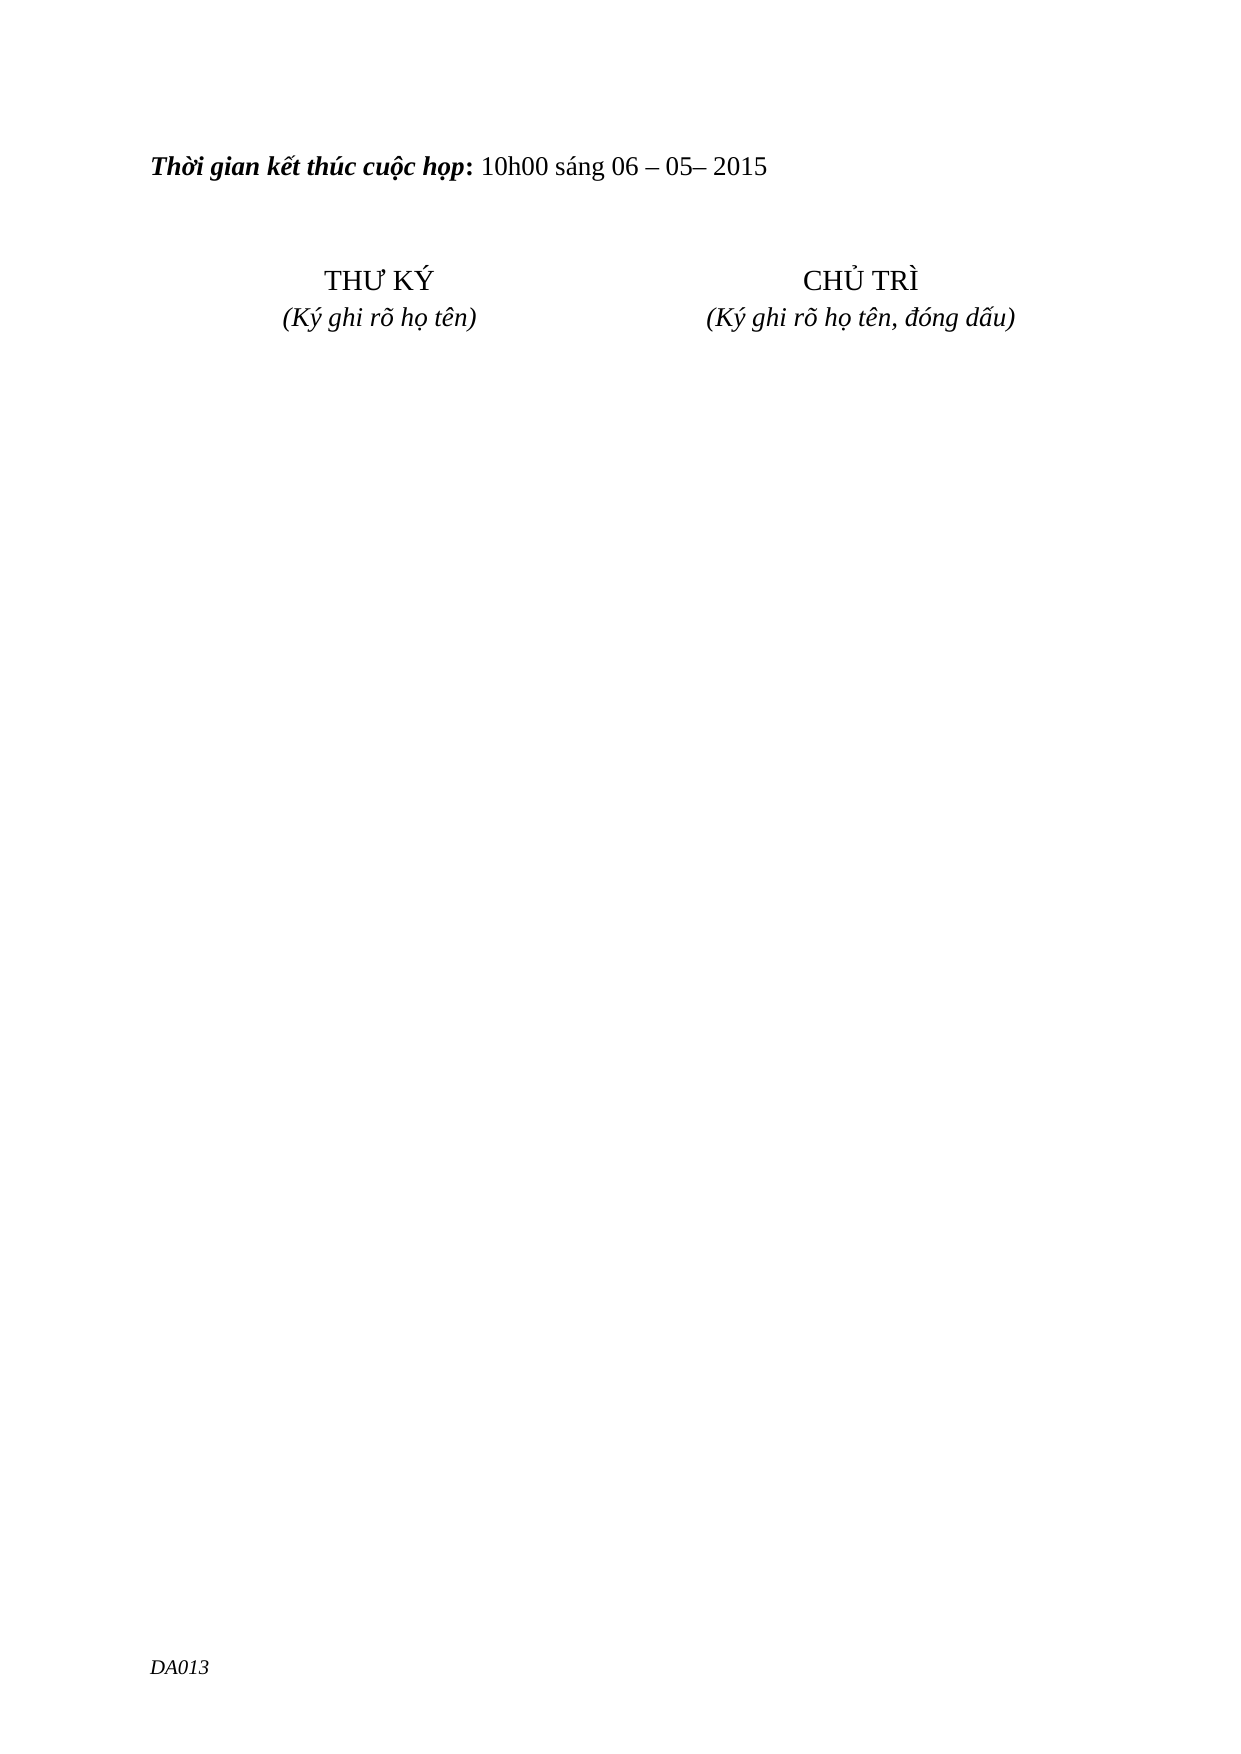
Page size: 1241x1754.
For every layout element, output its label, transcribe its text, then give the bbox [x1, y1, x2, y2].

table_header THƯ KÝ (Ký ghi rõ họ tên) [139, 263, 620, 337]
table_header CHỦ TRÌ (Ký ghi rõ họ tên, đóng dấu) [620, 263, 1102, 337]
text Thời gian kết thúc cuộc họp: 10h00 sáng 06 – 05– 2015 [150, 150, 1090, 181]
